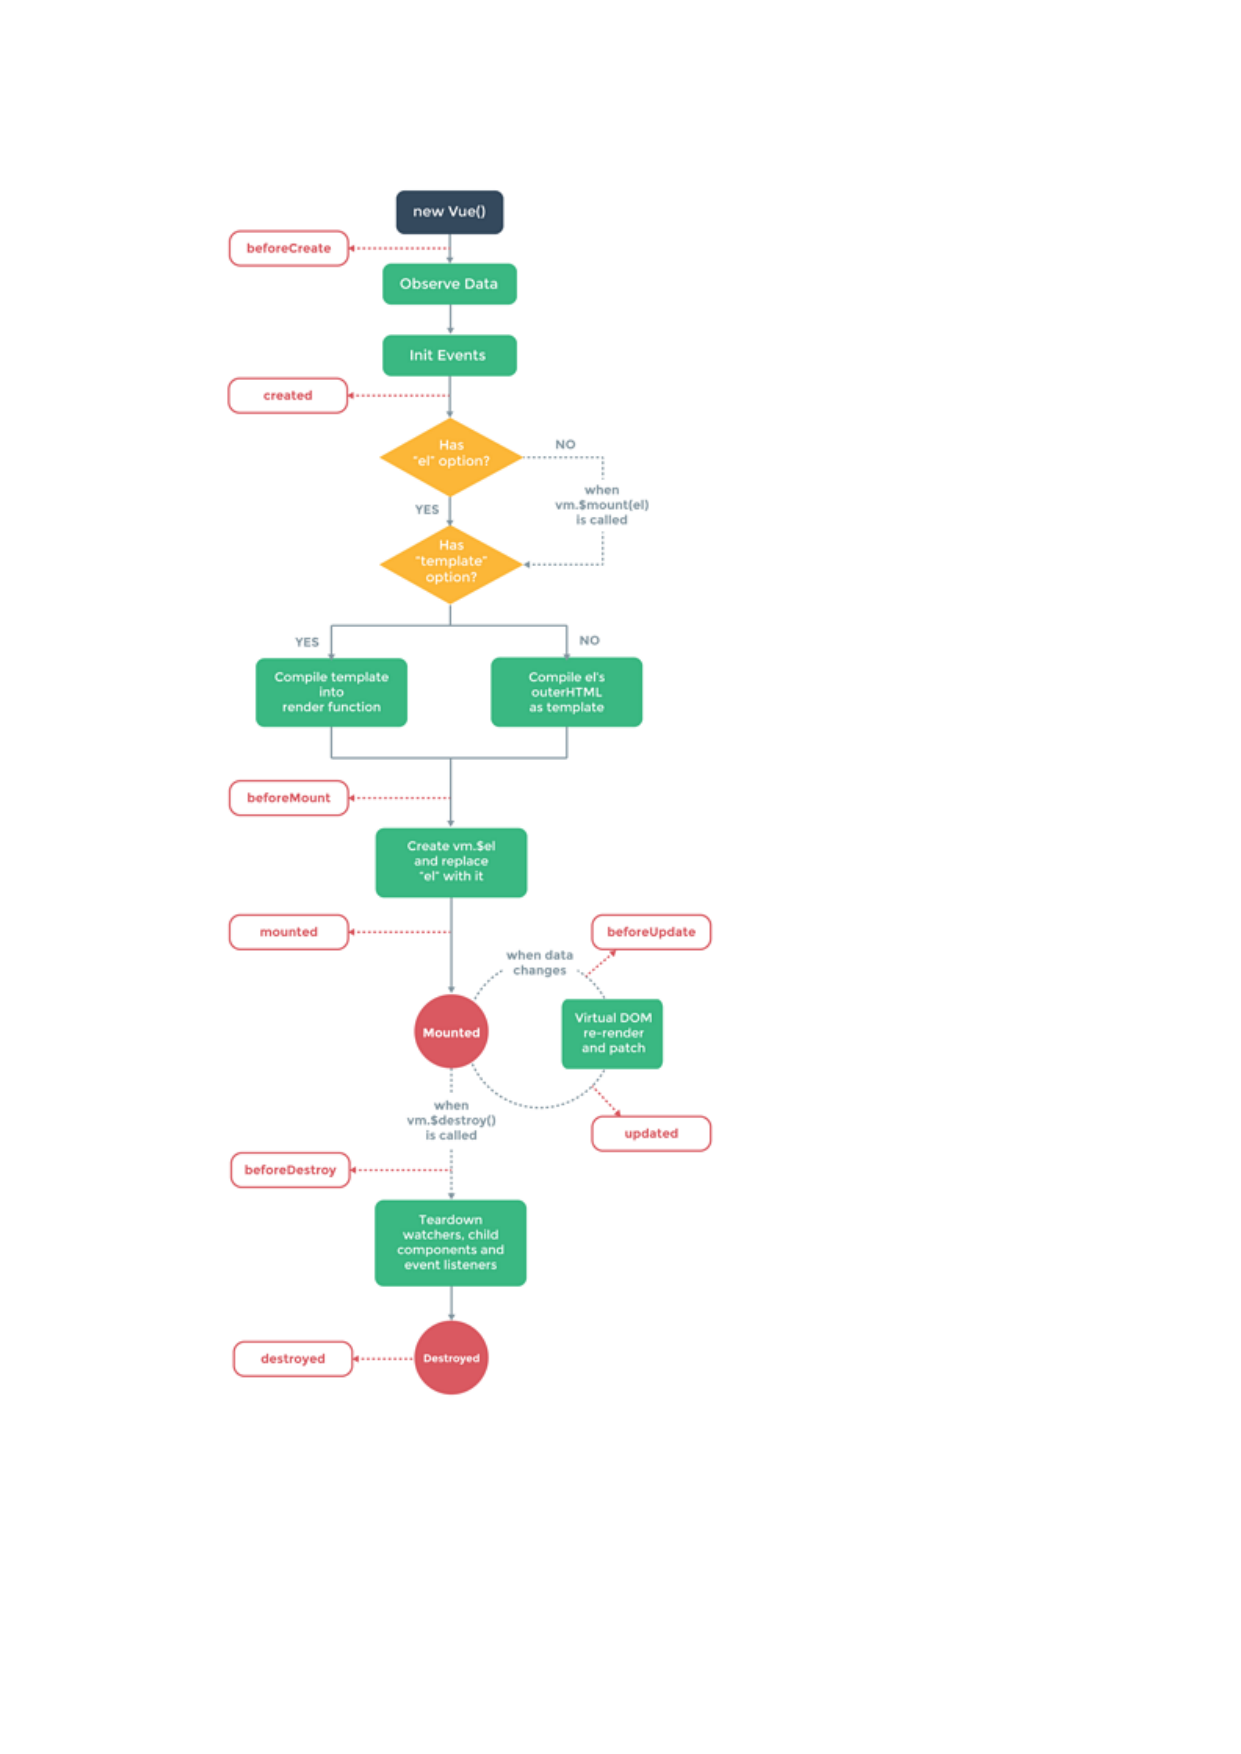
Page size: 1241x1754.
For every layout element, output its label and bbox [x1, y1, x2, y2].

picture [187, 162, 724, 1412]
